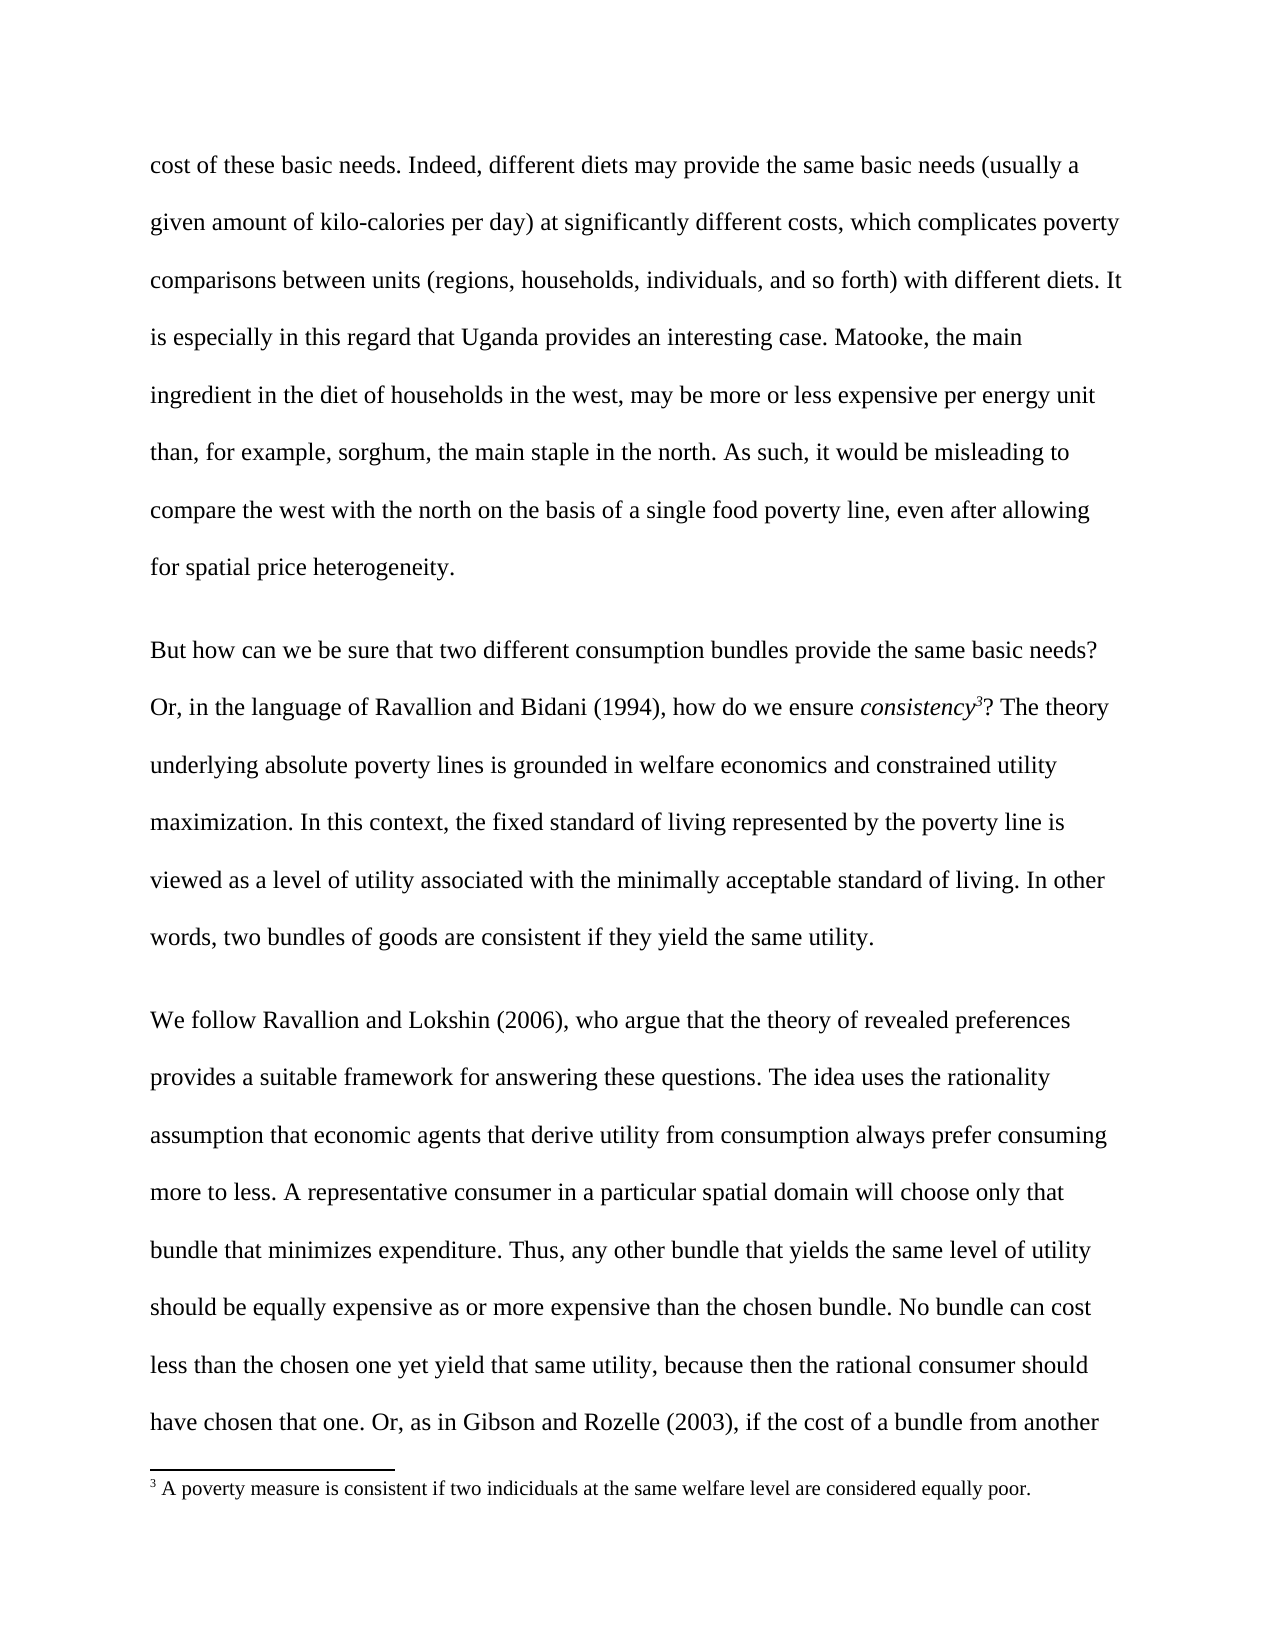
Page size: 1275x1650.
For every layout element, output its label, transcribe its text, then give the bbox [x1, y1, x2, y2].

text But how can we be sure that two different consumption bundles provide the same basic needs? Or, in the language of Ravallion and Bidani (1994), how do we ensure consistency? The theory underlying absolute poverty lines is grounded in welfare economics and constrained utility maximization. In this context, the fixed standard of living represented by the poverty line is viewed as a level of utility associated with the minimally acceptable standard of living. In other words, two bundles of goods are consistent if they yield the same utility. [150, 635, 1125, 951]
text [150, 1005, 1125, 1436]
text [150, 150, 1125, 581]
